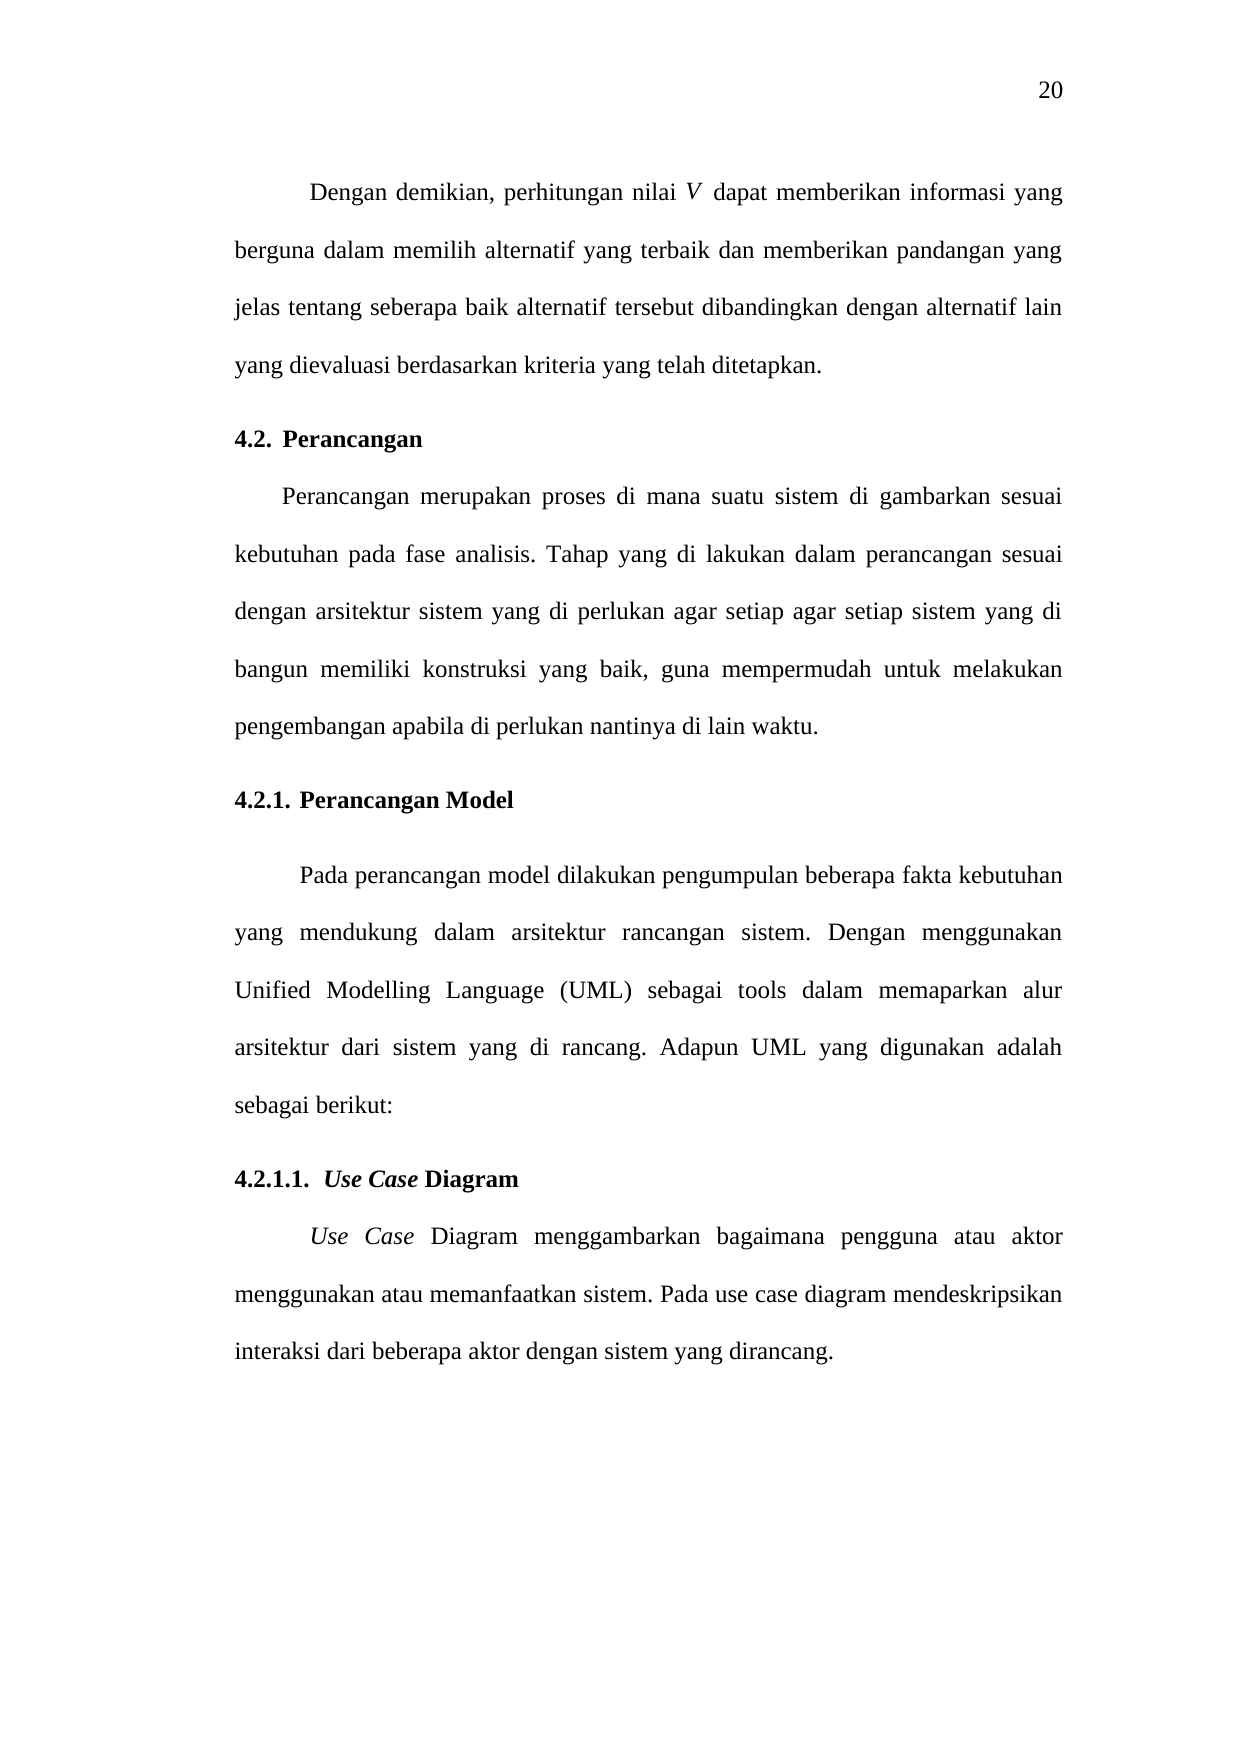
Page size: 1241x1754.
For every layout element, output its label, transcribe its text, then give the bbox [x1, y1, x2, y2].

text Dengan demikian, perhitungan nilai dapat memberikan informasi yang berguna dalam memilih alternatif yang terbaik dan memberikan pandangan yang jelas tentang seberapa baik alternatif tersebut dibandingkan dengan alternatif lain yang dievaluasi berdasarkan kriteria yang telah ditetapkan. [234, 177, 1063, 378]
subtitle Perancangan Model [234, 786, 1063, 814]
subtitle Use Case Diagram [234, 1164, 1063, 1193]
text Perancangan merupakan proses di mana suatu sistem di gambarkan sesuai kebutuhan pada fase analisis. Tahap yang di lakukan dalam perancangan sesuai dengan arsitektur sistem yang di perlukan agar setiap agar setiap sistem yang di bangun memiliki konstruksi yang baik, guna mempermudah untuk melakukan pengembangan apabila di perlukan nantinya di lain waktu. [234, 481, 1063, 740]
text Pada perancangan model dilakukan pengumpulan beberapa fakta kebutuhan yang mendukung dalam arsitektur rancangan sistem. Dengan menggunakan Unified Modelling Language (UML) sebagai tools dalam memaparkan alur arsitektur dari sistem yang di rancang. Adapun UML yang digunakan adalah sebagai berikut: [234, 860, 1063, 1118]
text Use Case Diagram menggambarkan bagaimana pengguna atau aktor menggunakan atau memanfaatkan sistem. Pada use case diagram mendeskripsikan interaksi dari beberapa aktor dengan sistem yang dirancang. [234, 1221, 1063, 1365]
subtitle Perancangan [234, 424, 1063, 453]
